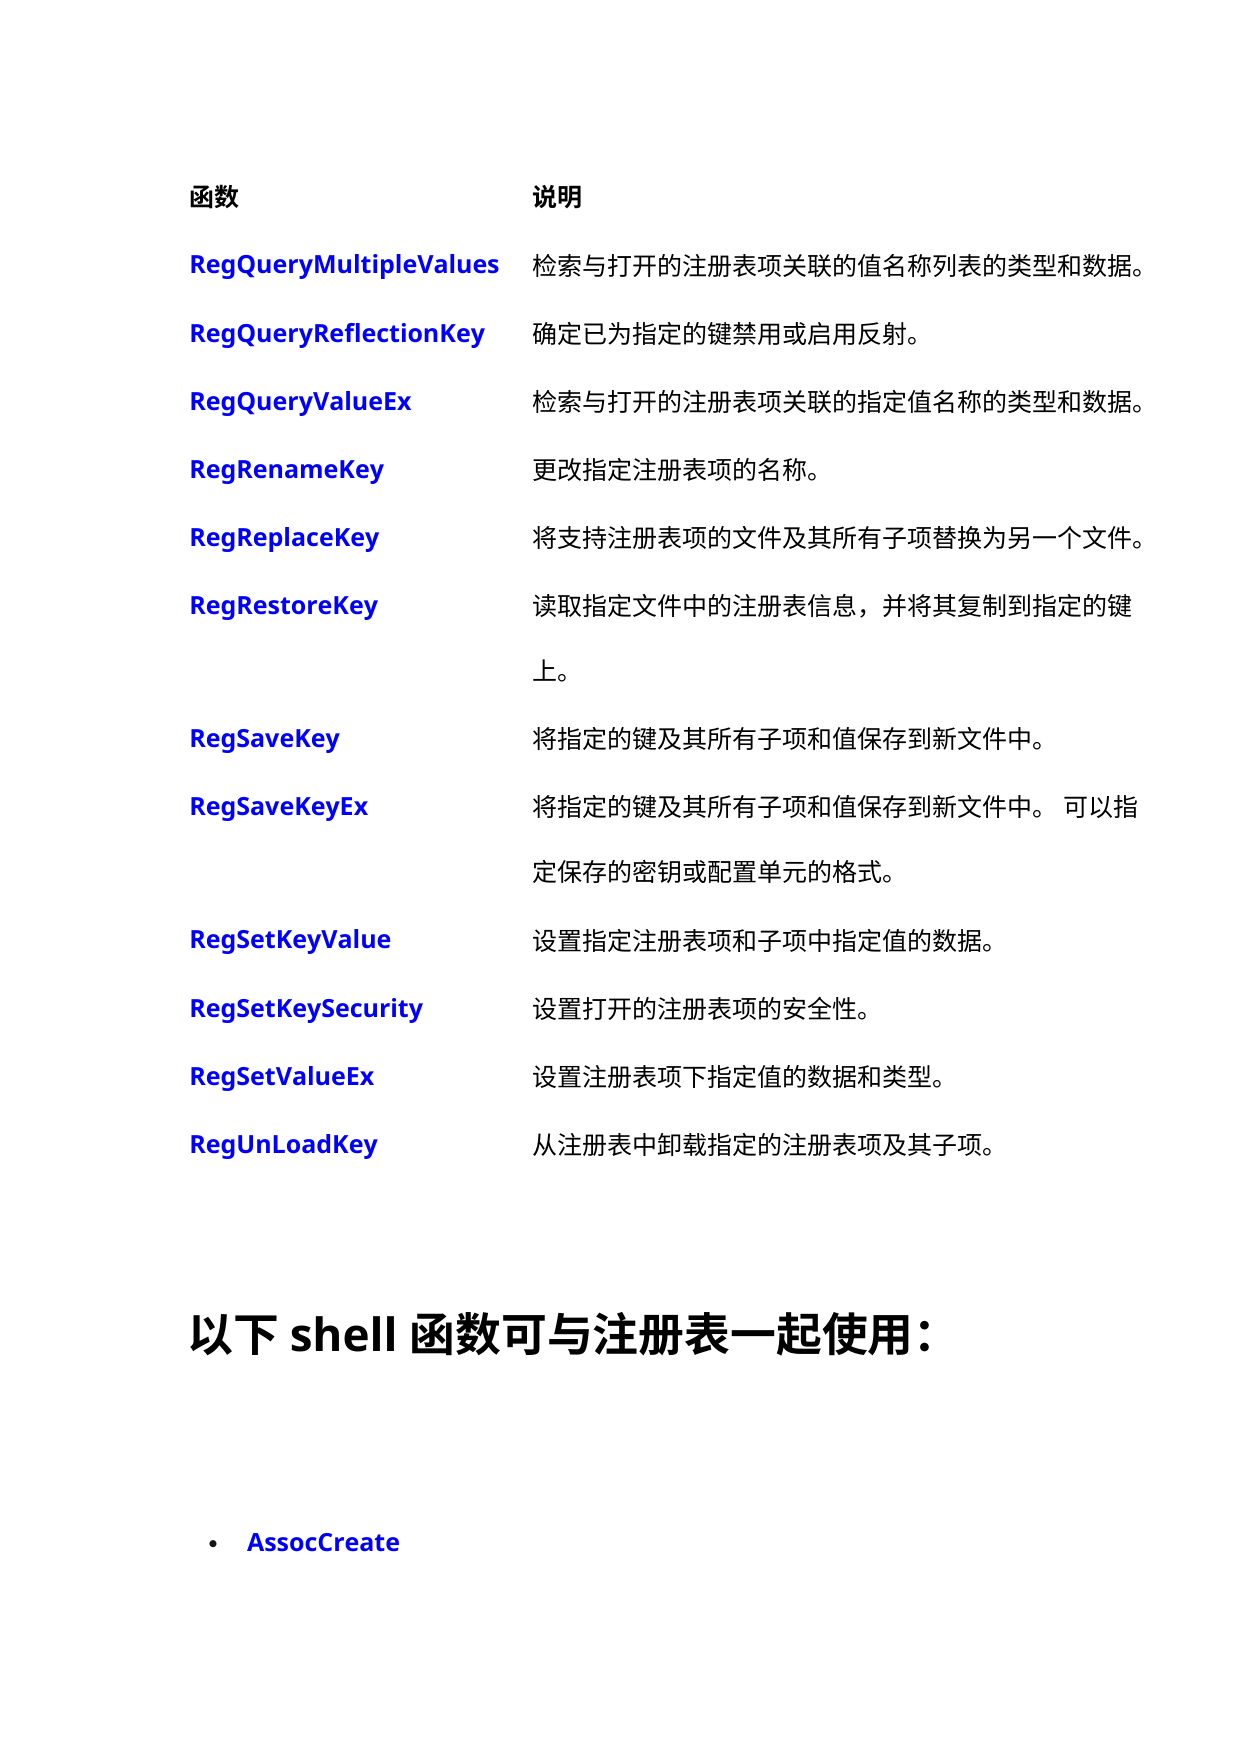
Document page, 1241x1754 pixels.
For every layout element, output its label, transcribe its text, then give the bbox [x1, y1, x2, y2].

table_cell RegSaveKey [188, 704, 531, 772]
table_cell 将指定的键及其所有子项和值保存到新文件中。 [531, 704, 1162, 772]
table_cell RegQueryReflectionKey [188, 298, 531, 366]
list AssocCreate [209, 1509, 1053, 1574]
table_header 说明 [531, 162, 1162, 230]
table_cell 确定已为指定的键禁用或启用反射。 [531, 298, 1162, 366]
table_cell RegQueryValueEx [188, 366, 531, 434]
table_cell 从注册表中卸载指定的注册表项及其子项。 [531, 1110, 1162, 1178]
table_cell 读取指定文件中的注册表信息，并将其复制到指定的键上。 [531, 571, 1162, 704]
table_cell RegSetKeyValue [188, 905, 531, 973]
table_cell 设置打开的注册表项的安全性。 [531, 973, 1162, 1041]
table_cell RegSetKeySecurity [188, 973, 531, 1041]
table_cell 设置指定注册表项和子项中指定值的数据。 [531, 905, 1162, 973]
table_cell RegRestoreKey [188, 571, 531, 704]
table_header 函数 [188, 162, 531, 230]
table_cell RegSaveKeyEx [188, 772, 531, 905]
table_cell RegSetValueEx [188, 1041, 531, 1109]
table_cell RegReplaceKey [188, 503, 531, 571]
table_cell RegQueryMultipleValues [188, 230, 531, 298]
table_cell 更改指定注册表项的名称。 [531, 435, 1162, 503]
subtitle 以下 shell 函数可与注册表一起使用： [187, 1283, 1053, 1381]
table_cell 检索与打开的注册表项关联的指定值名称的类型和数据。 [531, 366, 1162, 434]
table_cell RegUnLoadKey [188, 1110, 531, 1178]
table_cell 检索与打开的注册表项关联的值名称列表的类型和数据。 [531, 230, 1162, 298]
table_cell 将支持注册表项的文件及其所有子项替换为另一个文件。 [531, 503, 1162, 571]
table_cell 设置注册表项下指定值的数据和类型。 [531, 1041, 1162, 1109]
table_cell RegRenameKey [188, 435, 531, 503]
table_cell 将指定的键及其所有子项和值保存到新文件中。 可以指定保存的密钥或配置单元的格式。 [531, 772, 1162, 905]
